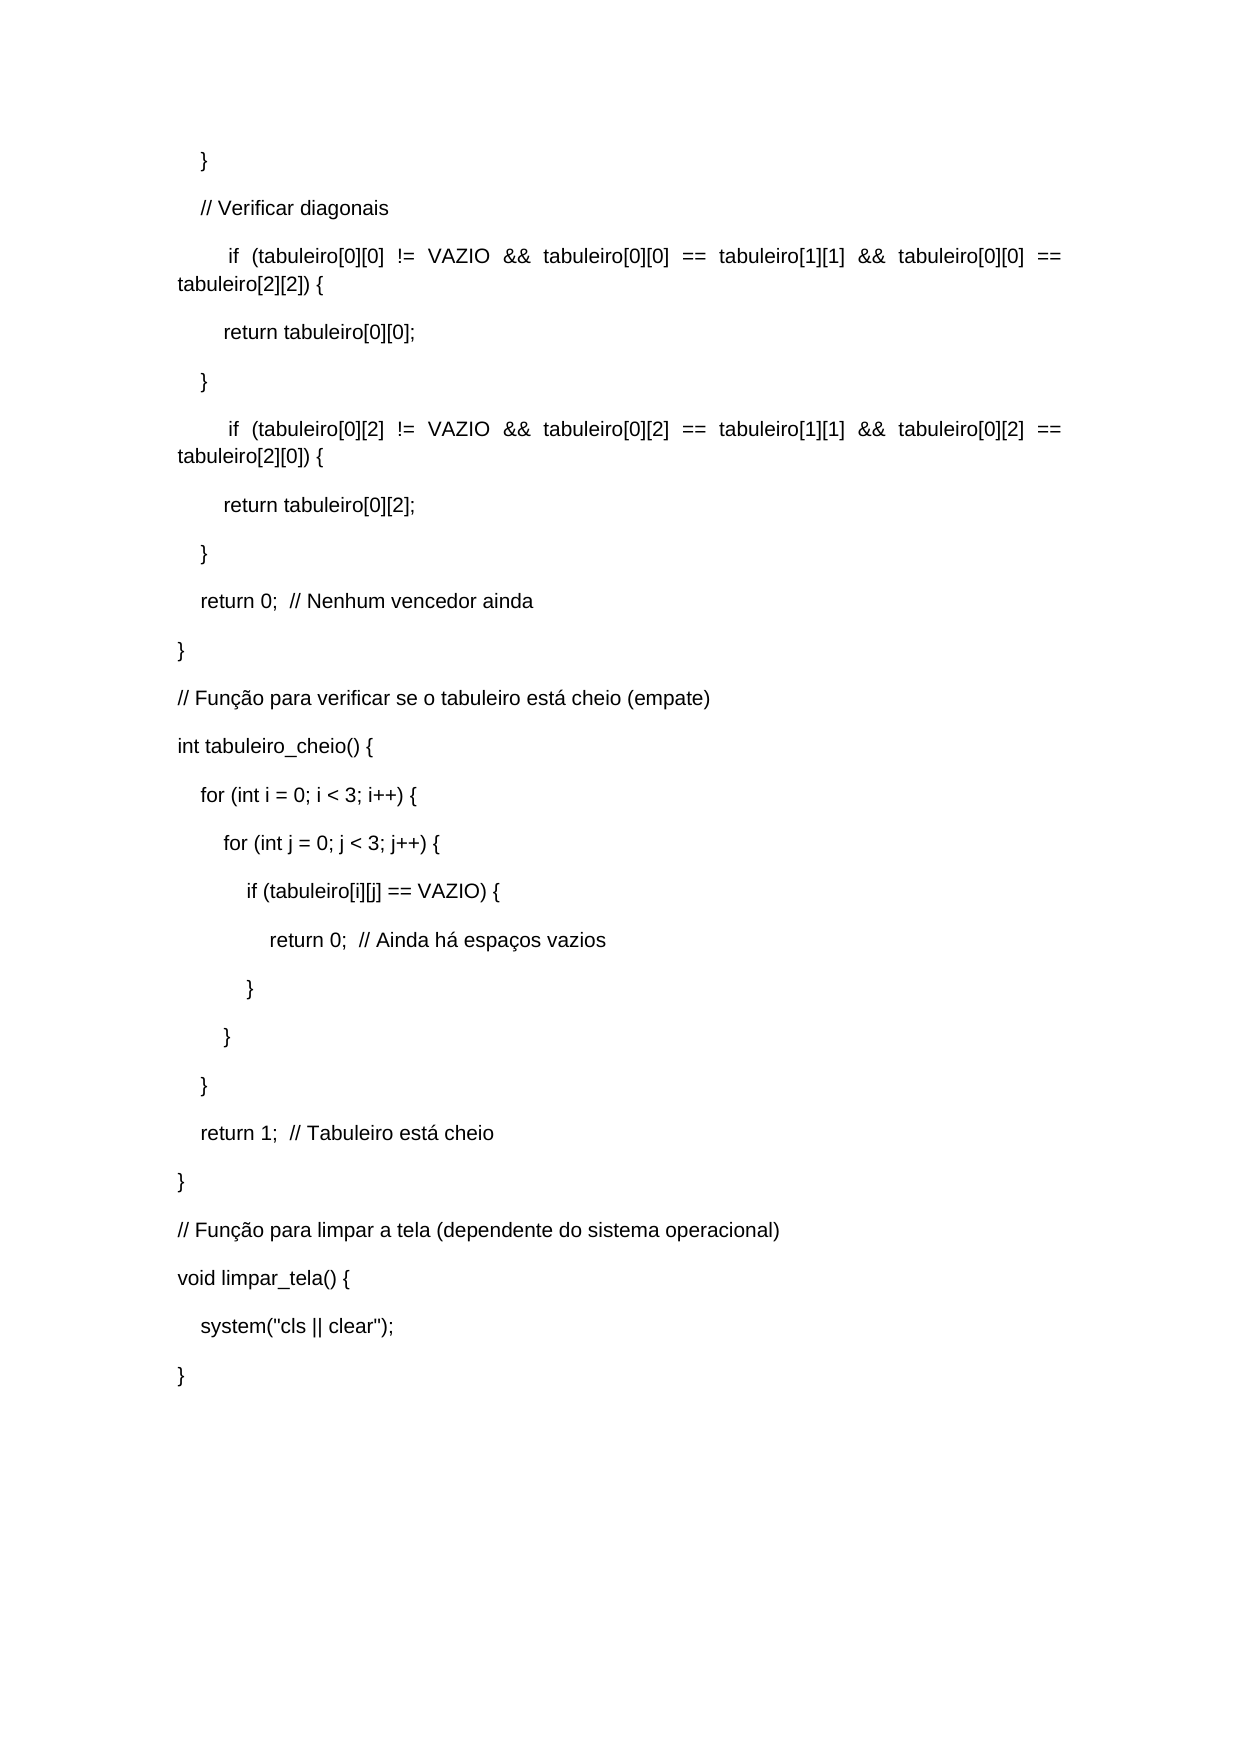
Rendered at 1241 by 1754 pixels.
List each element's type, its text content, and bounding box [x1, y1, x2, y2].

text return 0; // Ainda há espaços vazios [177, 928, 1063, 952]
text for (int j = 0; j < 3; j++) { [177, 831, 1063, 855]
text } [177, 1073, 1063, 1097]
text void limpar_tela() { [177, 1266, 1063, 1290]
text } [177, 1363, 1063, 1387]
text return 0; // Nenhum vencedor ainda [177, 589, 1063, 613]
text } [177, 638, 1063, 662]
text } [177, 1169, 1063, 1193]
text for (int i = 0; i < 3; i++) { [177, 783, 1063, 807]
text return tabuleiro[0][0]; [177, 320, 1063, 344]
text if (tabuleiro[0][0] != VAZIO && tabuleiro[0][0] == tabuleiro[1][1] && tabuleiro[0][0] == tabuleiro[2][2]) { [177, 244, 1063, 296]
text } [177, 148, 1063, 172]
text return 1; // Tabuleiro está cheio [177, 1121, 1063, 1145]
text if (tabuleiro[0][2] != VAZIO && tabuleiro[0][2] == tabuleiro[1][1] && tabuleiro[0][2] == tabuleiro[2][0]) { [177, 417, 1063, 468]
text return tabuleiro[0][2]; [177, 493, 1063, 517]
text } [177, 976, 1063, 1000]
text if (tabuleiro[i][j] == VAZIO) { [177, 879, 1063, 903]
text // Verificar diagonais [177, 196, 1063, 220]
text // Função para verificar se o tabuleiro está cheio (empate) [177, 686, 1063, 710]
text } [177, 368, 1063, 392]
text } [177, 1024, 1063, 1048]
text } [177, 541, 1063, 565]
text system("cls || clear"); [177, 1314, 1063, 1338]
text // Função para limpar a tela (dependente do sistema operacional) [177, 1218, 1063, 1242]
text int tabuleiro_cheio() { [177, 734, 1063, 758]
